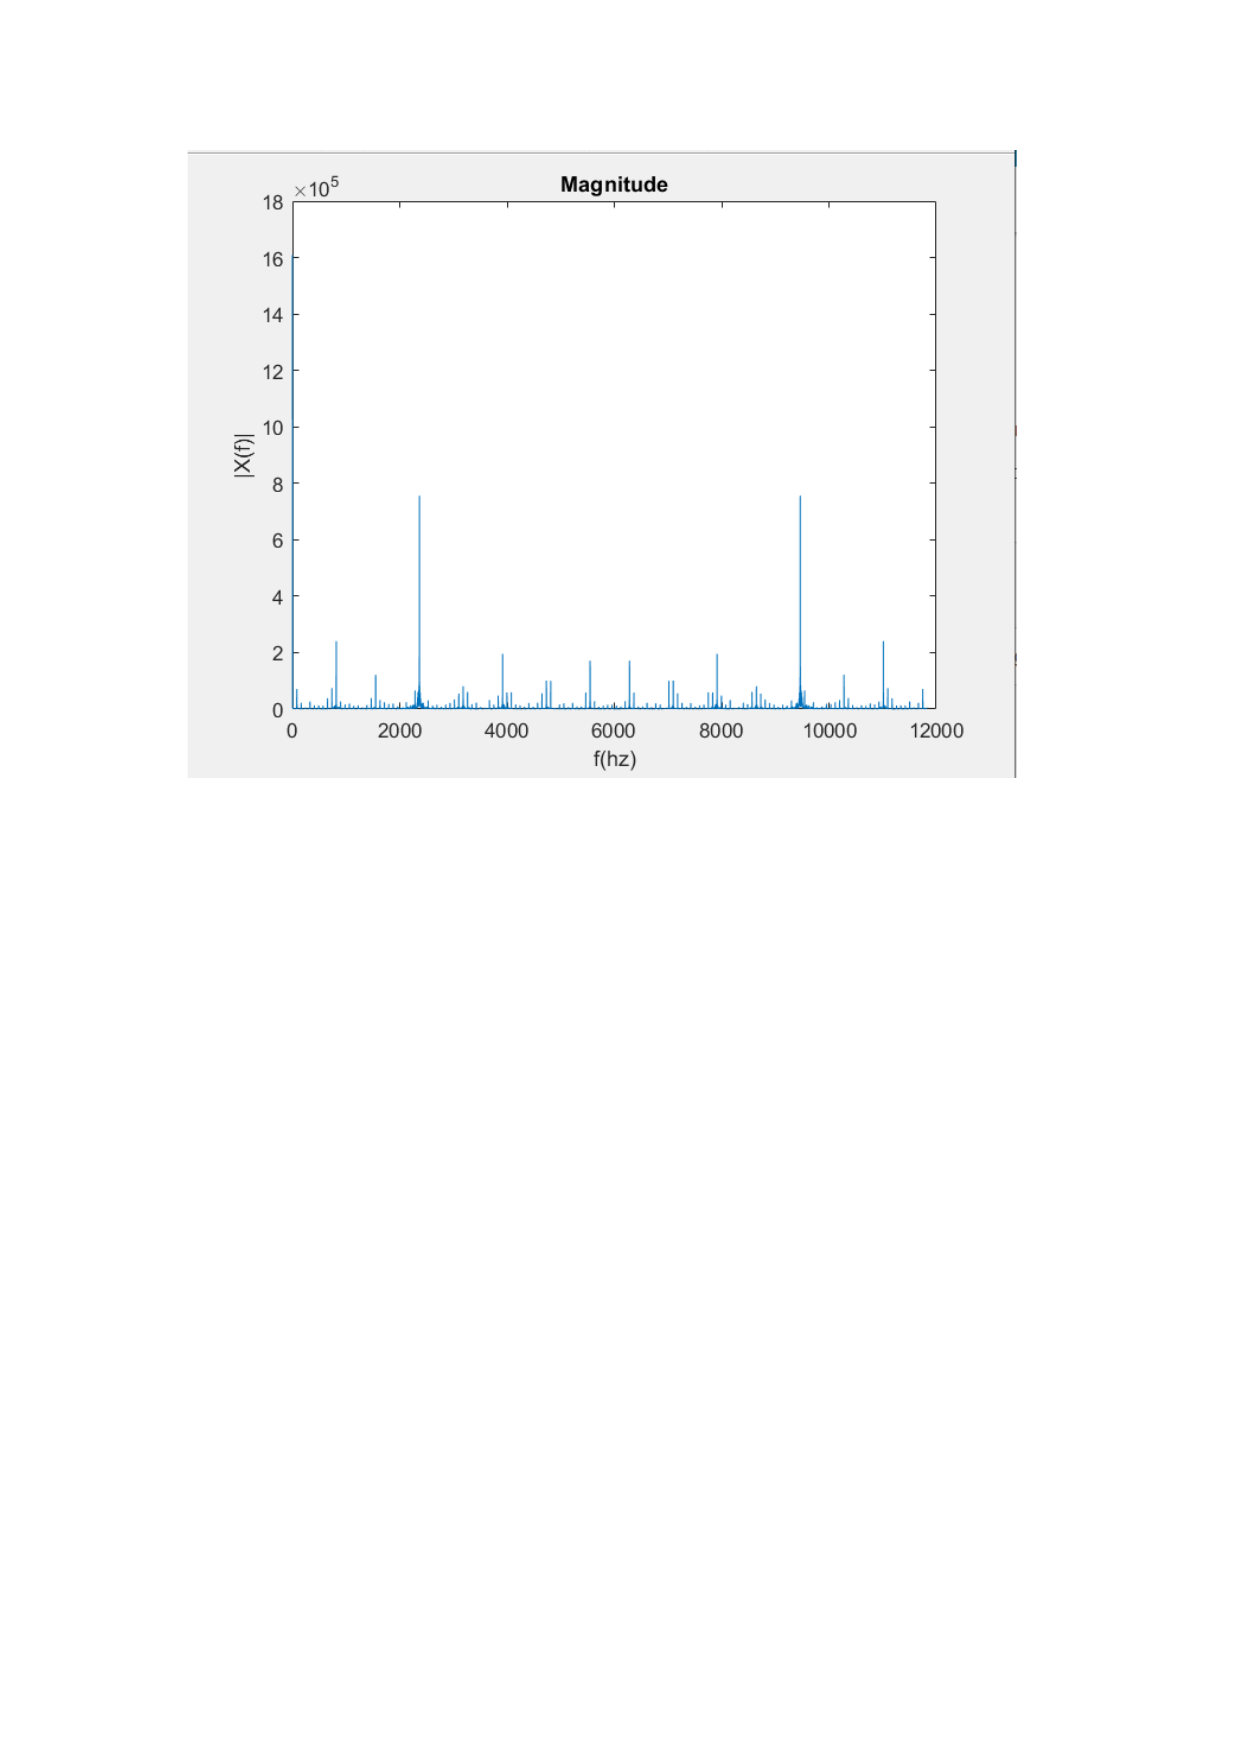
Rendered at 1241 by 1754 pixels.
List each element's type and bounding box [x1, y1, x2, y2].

picture [187, 150, 1017, 778]
